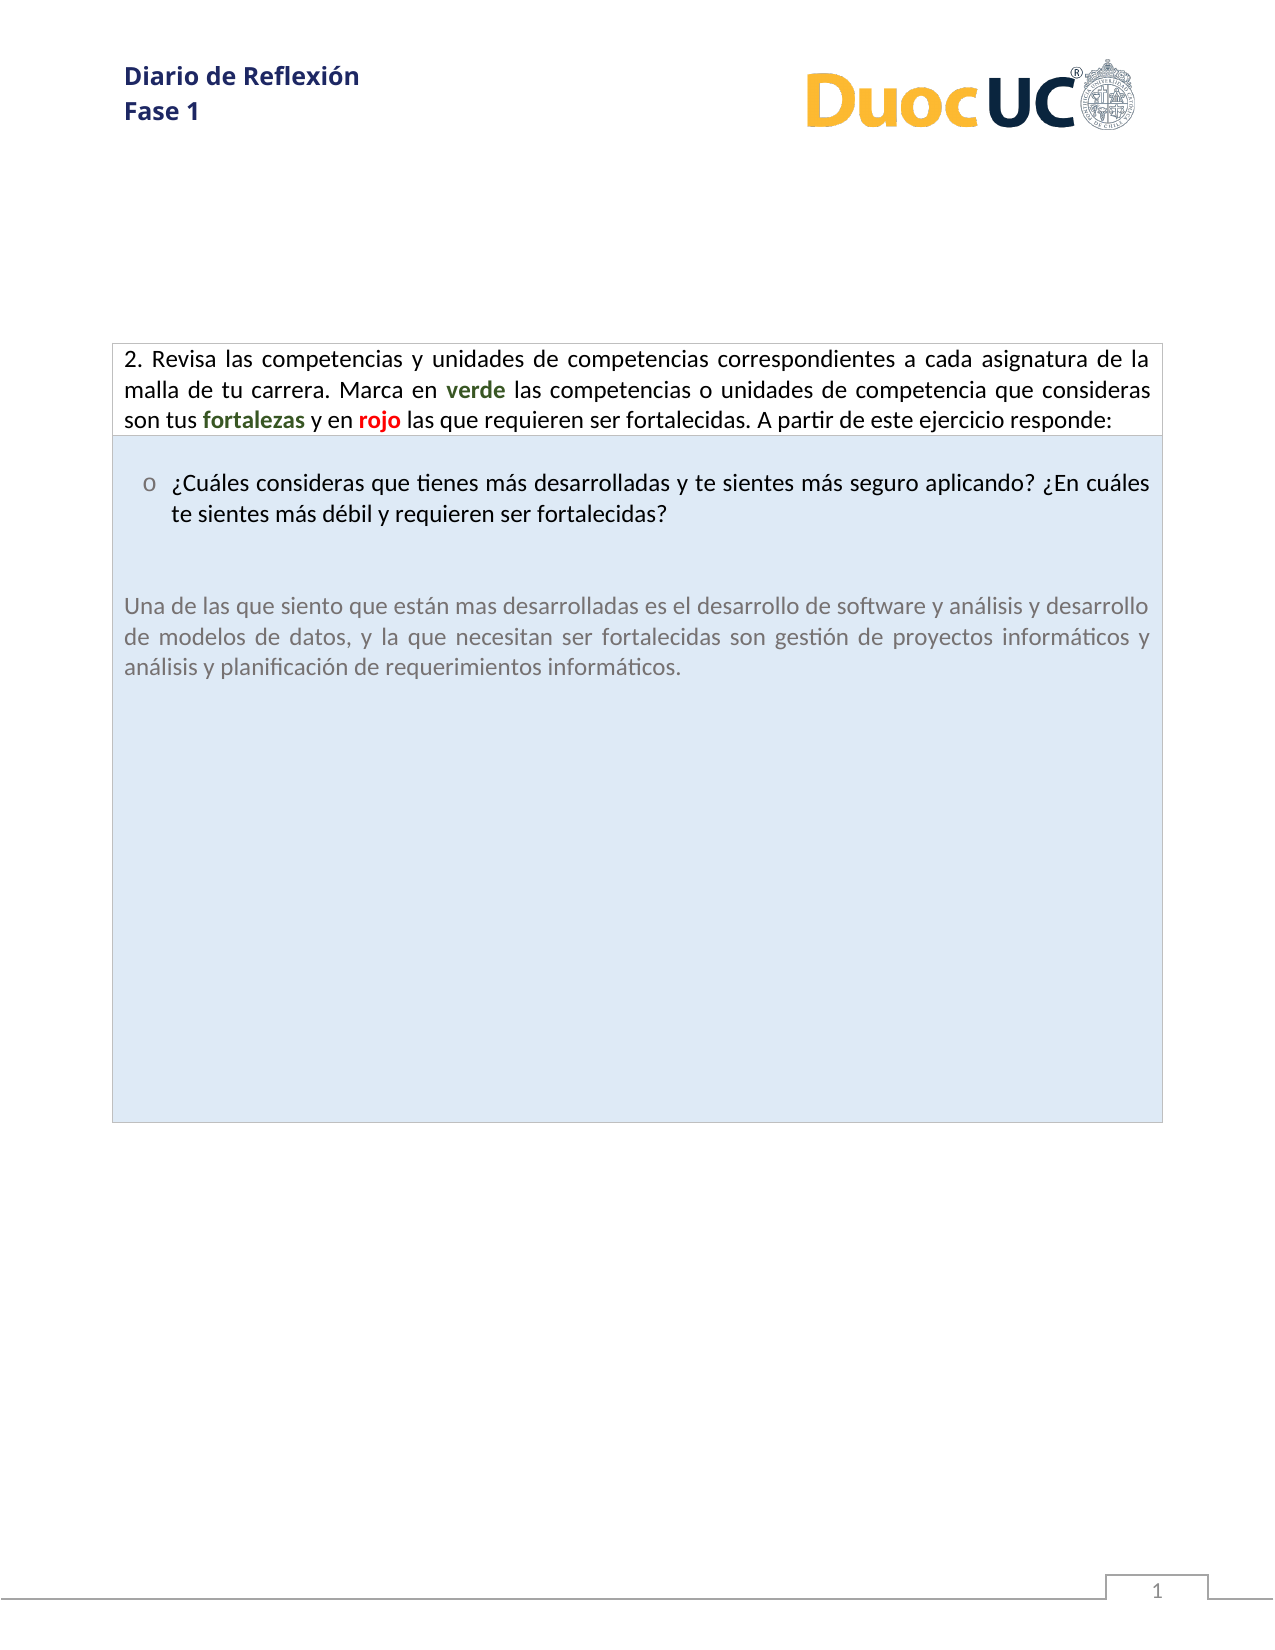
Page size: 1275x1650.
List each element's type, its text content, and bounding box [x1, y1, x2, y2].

picture [807, 59, 1135, 130]
table_header 2. Revisa las competencias y unidades de competencias correspondientes a cada asignatura de la malla de tu carrera. Marca en verde las competencias o unidades de competencia que consideras son tus fortalezas y en rojo las que requieren ser fortalecidas. A partir de este ejercicio responde: [113, 344, 1162, 435]
table_cell ¿Cuáles consideras que tienes más desarrolladas y te sientes más seguro aplicando? ¿En cuáles te sientes más débil y requieren ser fortalecidas? Una de las que siento que están mas desarrolladas es el desarrollo de software y análisis y desarrollo de modelos de datos, y la que necesitan ser fortalecidas son gestión de proyectos informáticos y análisis y planificación de requerimientos informáticos. [113, 436, 1162, 1122]
